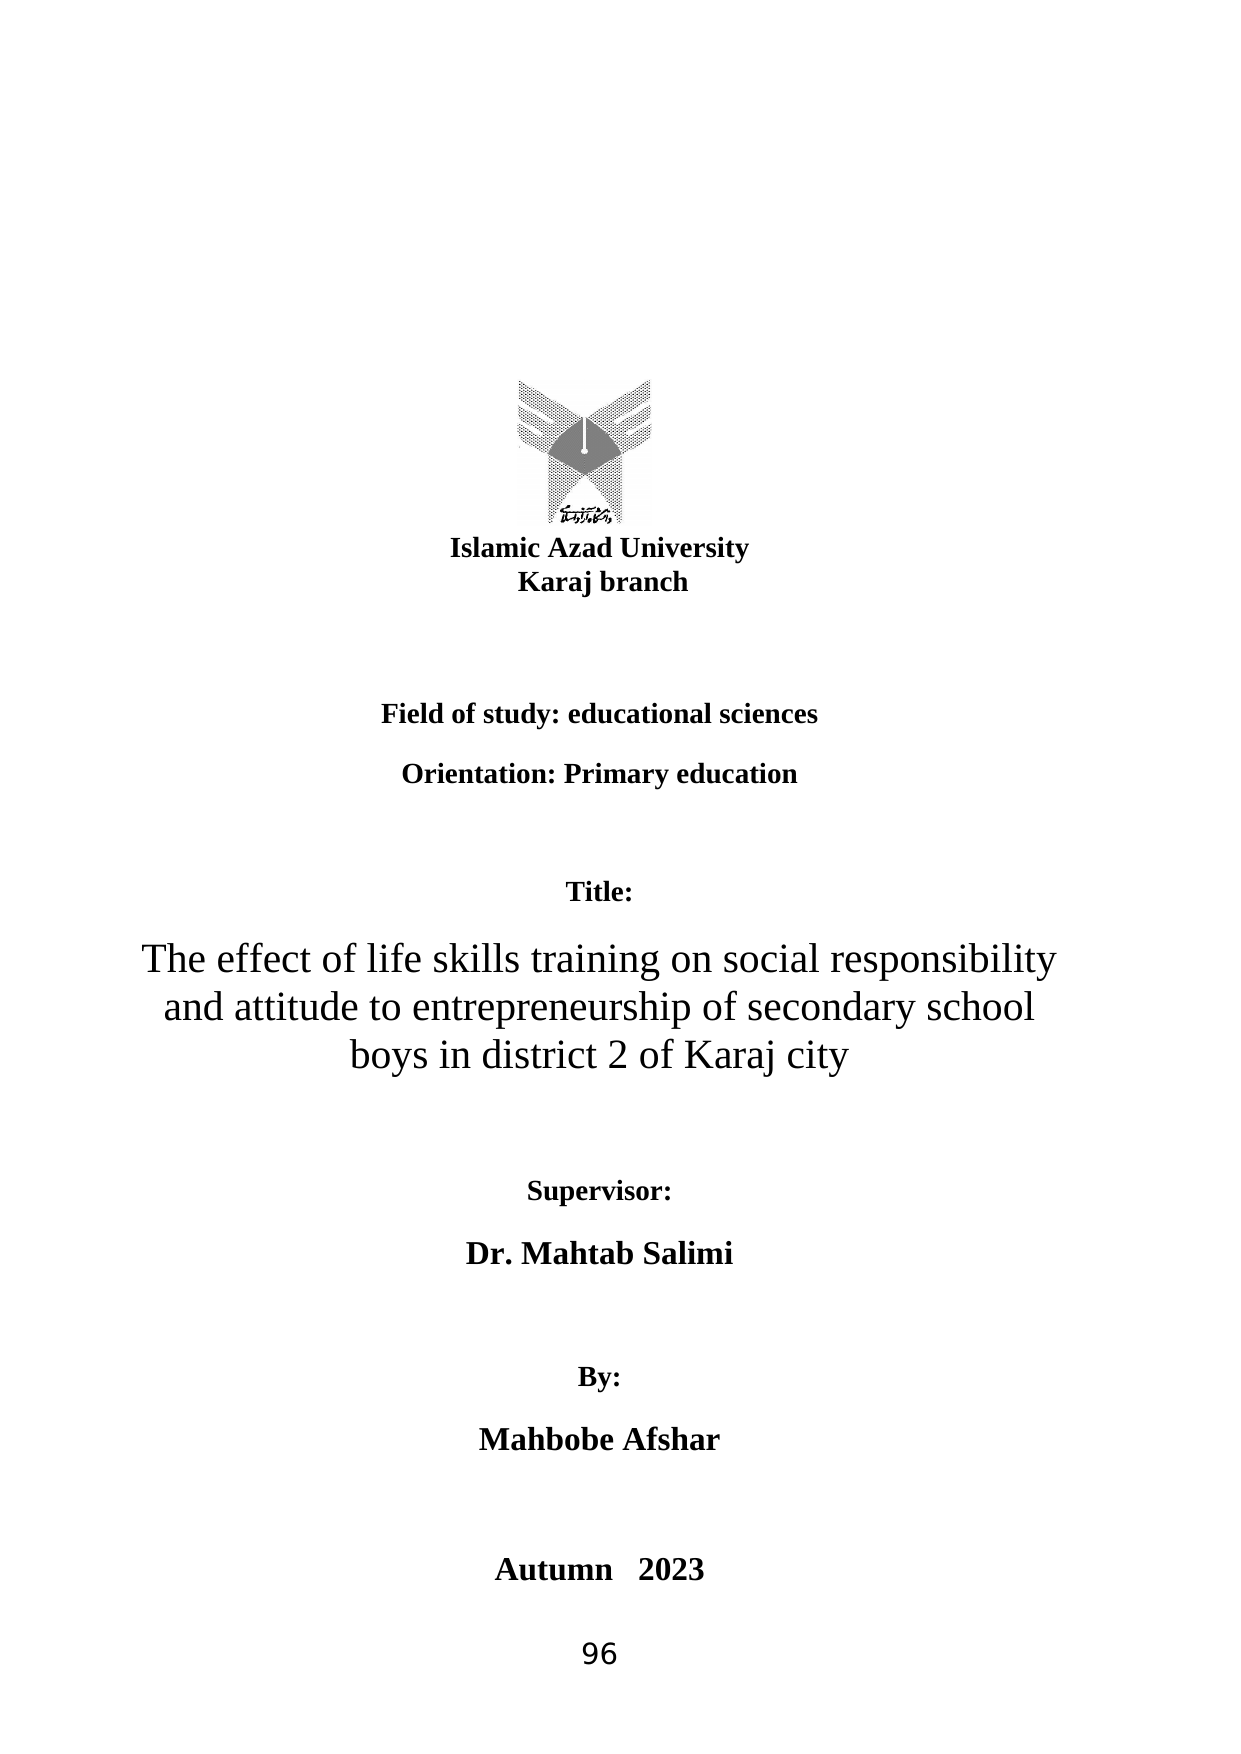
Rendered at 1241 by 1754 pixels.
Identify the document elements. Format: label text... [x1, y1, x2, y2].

text Field of study: educational sciences [136, 696, 1063, 730]
text By: [136, 1359, 1063, 1393]
text Mahbobe Afshar [136, 1419, 1063, 1457]
text Karaj branch [136, 564, 1063, 597]
text Autumn 2023 [136, 1549, 1063, 1587]
text The effect of life skills training on social responsibility and attitude to entrepreneurship of secondary school boys in district 2 of Karaj city [136, 934, 1063, 1078]
text Supervisor: [136, 1173, 1063, 1207]
text Islamic Azad University [136, 530, 1063, 564]
text Dr. Mahtab Salimi [136, 1233, 1063, 1271]
text Title: [136, 874, 1063, 908]
text Orientation: Primary education [136, 756, 1063, 789]
picture [517, 379, 652, 526]
